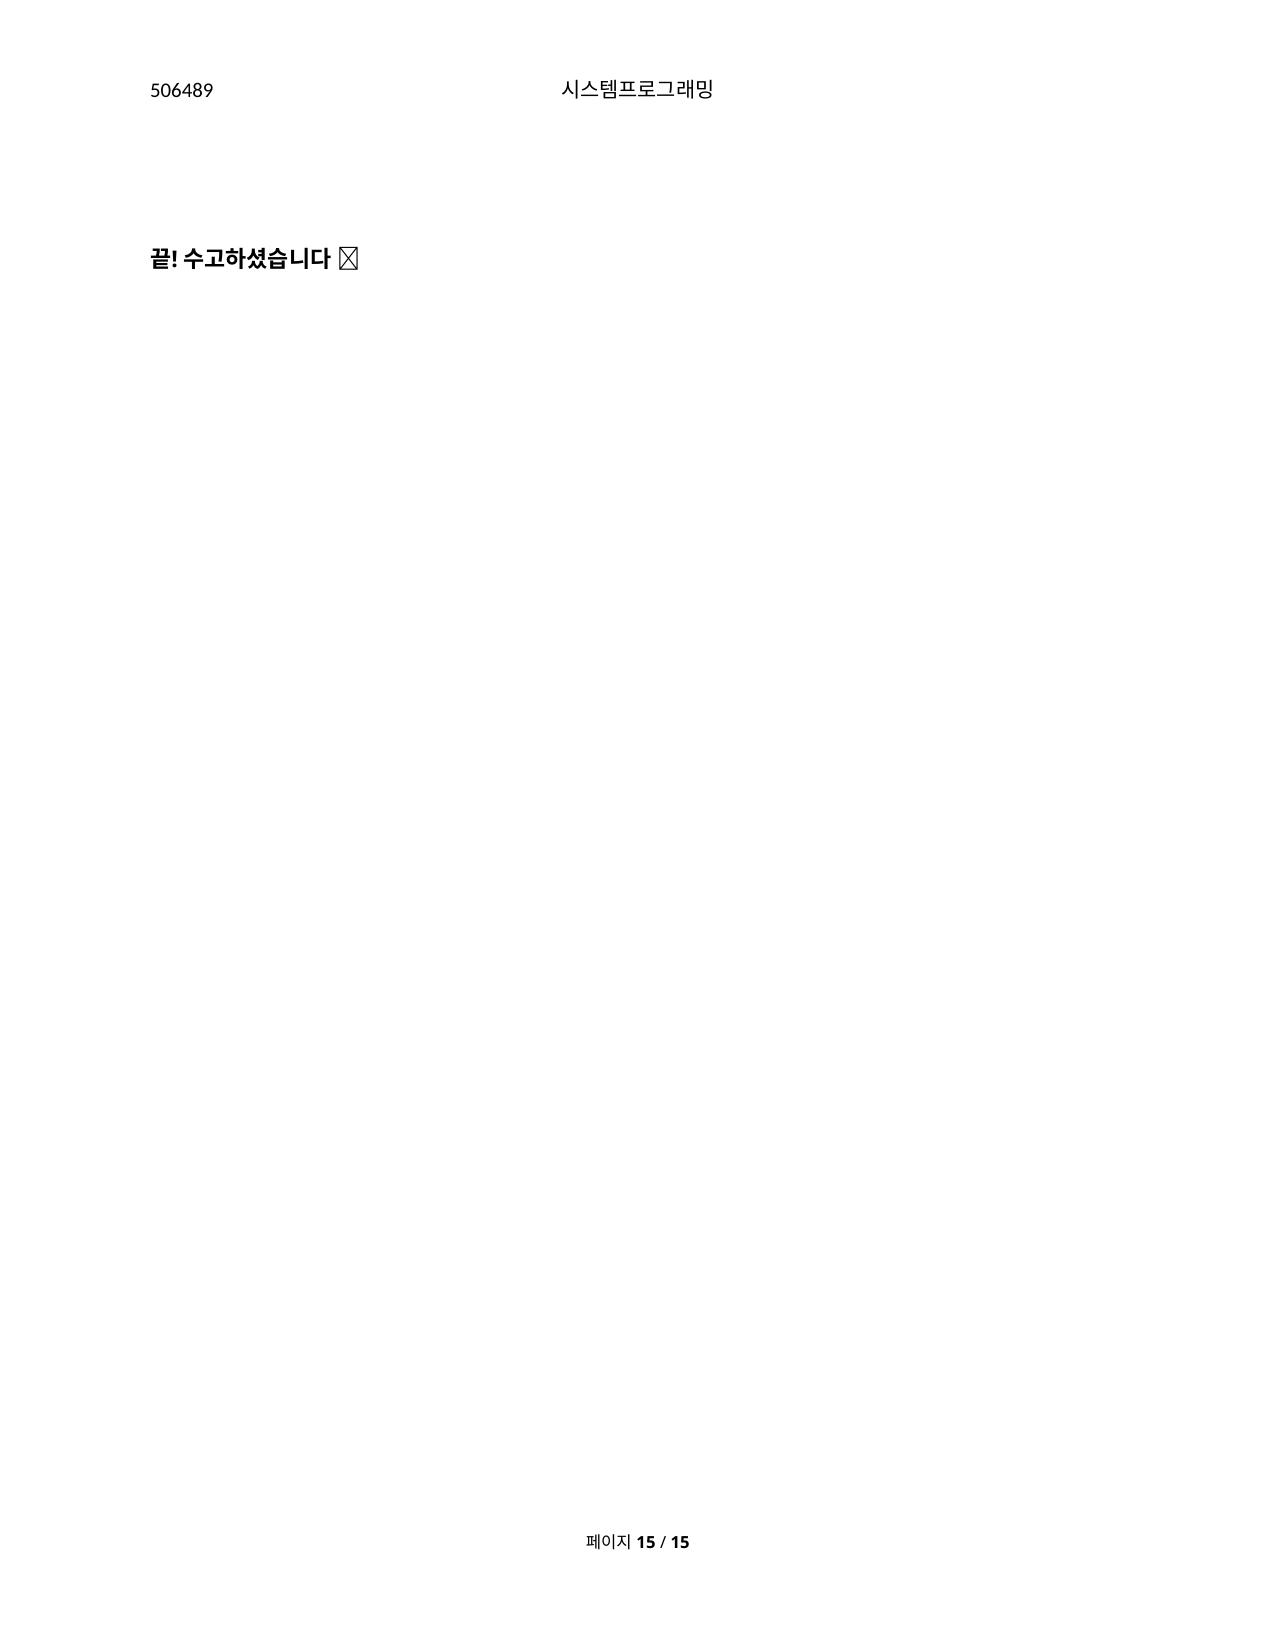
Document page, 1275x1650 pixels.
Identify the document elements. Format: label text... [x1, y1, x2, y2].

text 끝! 수고하셨습니다 [150, 241, 1125, 274]
